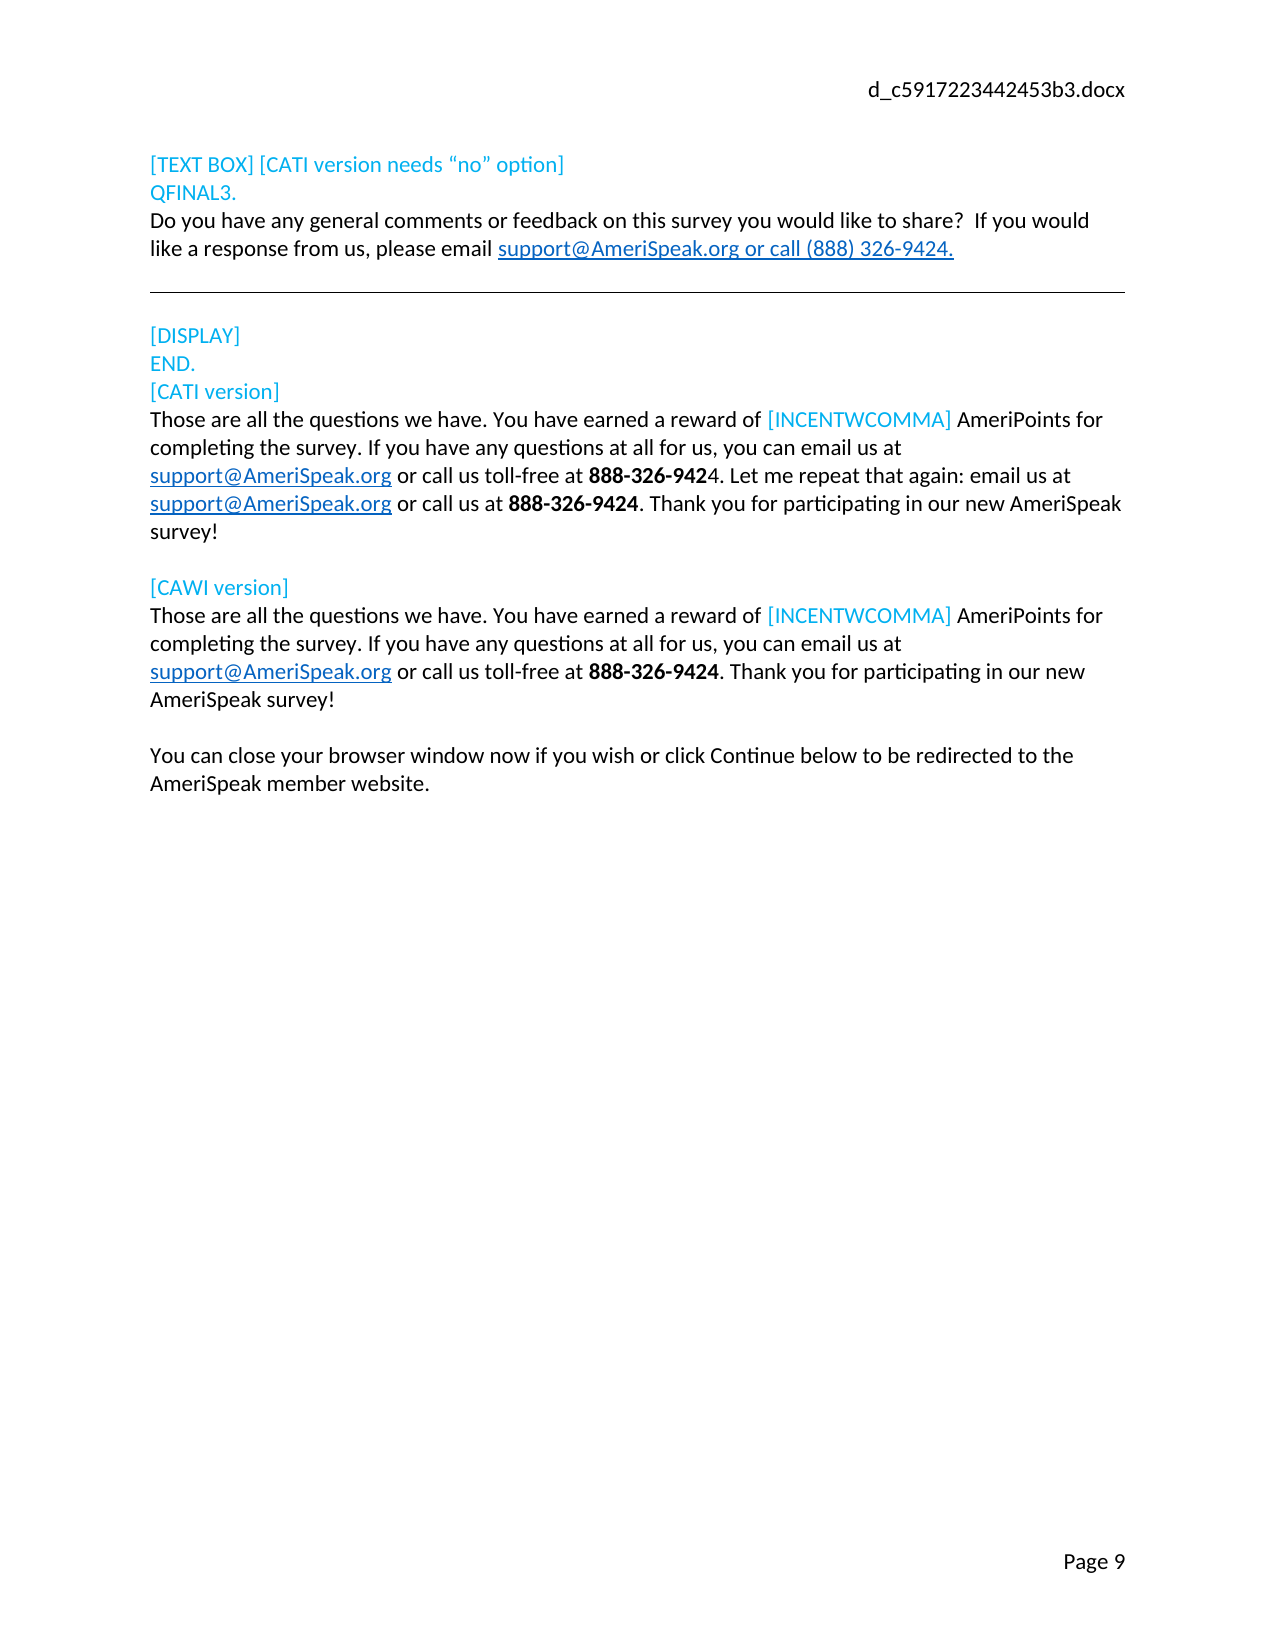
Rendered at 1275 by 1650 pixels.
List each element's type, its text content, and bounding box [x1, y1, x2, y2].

text [DISPLAY] [150, 321, 1125, 349]
text END. [150, 349, 1125, 377]
text Those are all the questions we have. You have earned a reward of [INCENTWCOMMA] AmeriPoints for completing the survey. If you have any questions at all for us, you can email us at support@AmeriSpeak.org or call us toll-free at 888-326-9424. Thank you for participating in our new AmeriSpeak survey! [150, 601, 1125, 713]
text [CAWI version] [150, 573, 1125, 601]
text [TEXT BOX] [CATI version needs “no” option] [150, 150, 1125, 178]
text [CATI version] [150, 377, 1125, 405]
text QFINAL3. [150, 178, 1125, 206]
text You can close your browser window now if you wish or click Continue below to be redirected to the AmeriSpeak member website. [150, 742, 1125, 798]
text Do you have any general comments or feedback on this survey you would like to share? If you would like a response from us, please email support@AmeriSpeak.org or call (888) 326-9424. [150, 206, 1125, 262]
text Those are all the questions we have. You have earned a reward of [INCENTWCOMMA] AmeriPoints for completing the survey. If you have any questions at all for us, you can email us at support@AmeriSpeak.org or call us toll-free at 888-326-9424. Let me repeat that again: email us at support@AmeriSpeak.org or call us at 888-326-9424. Thank you for participating in our new AmeriSpeak survey! [150, 405, 1125, 545]
